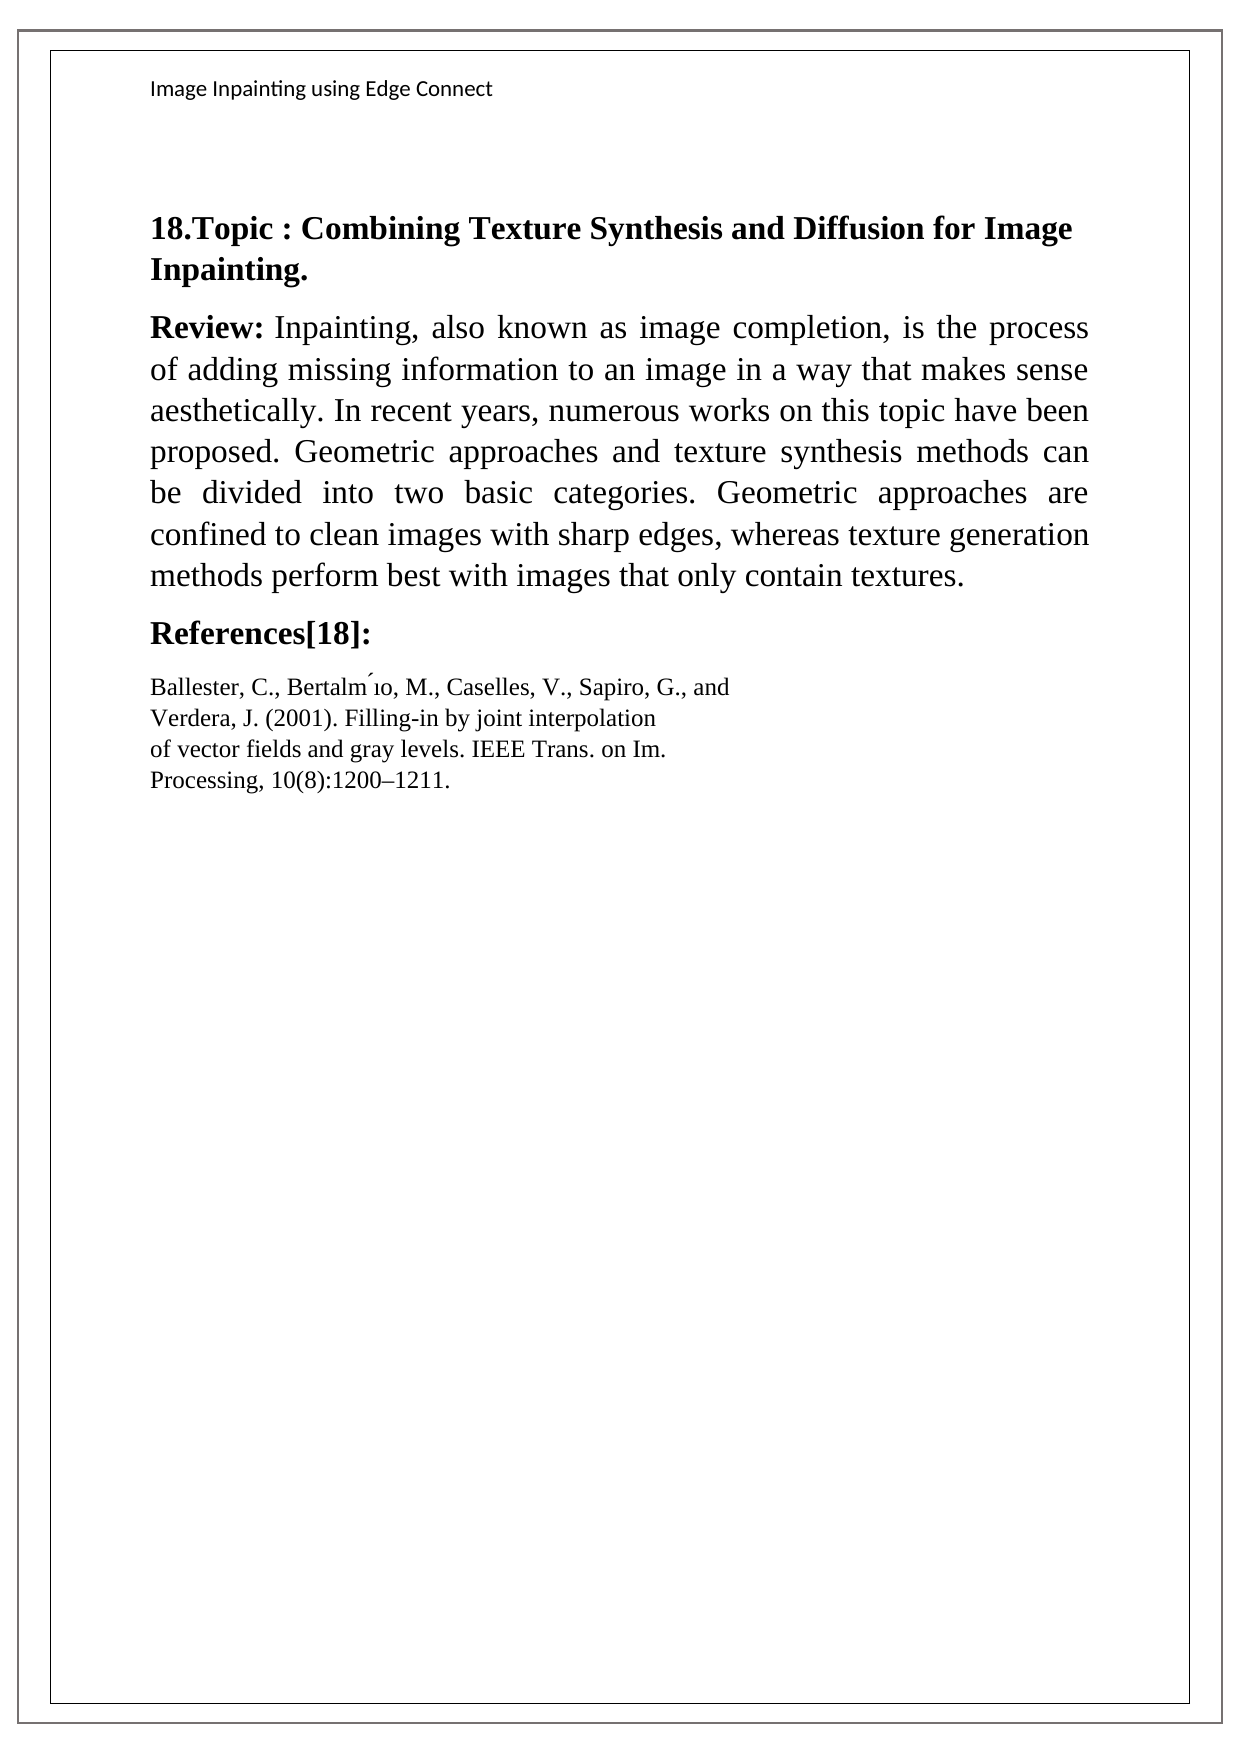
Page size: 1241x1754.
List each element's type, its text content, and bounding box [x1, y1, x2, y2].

text 18.Topic : Combining Texture Synthesis and Diffusion for Image Inpainting. [150, 208, 1090, 288]
text Ballester, C., Bertalm ́ıo, M., Caselles, V., Sapiro, G., and Verdera, J. (2001). Filling-in by joint interpolation of vector fields and gray levels. IEEE Trans. on Im. Processing, 10(8):1200–1211. [150, 672, 1090, 793]
text References[18]: [150, 613, 1090, 652]
text Review: Inpainting, also known as image completion, is the process of adding missing information to an image in a way that makes sense aesthetically. In recent years, numerous works on this topic have been proposed. Geometric approaches and texture synthesis methods can be divided into two basic categories. Geometric approaches are confined to clean images with sharp edges, whereas texture generation methods perform best with images that only contain textures. [150, 307, 1090, 594]
